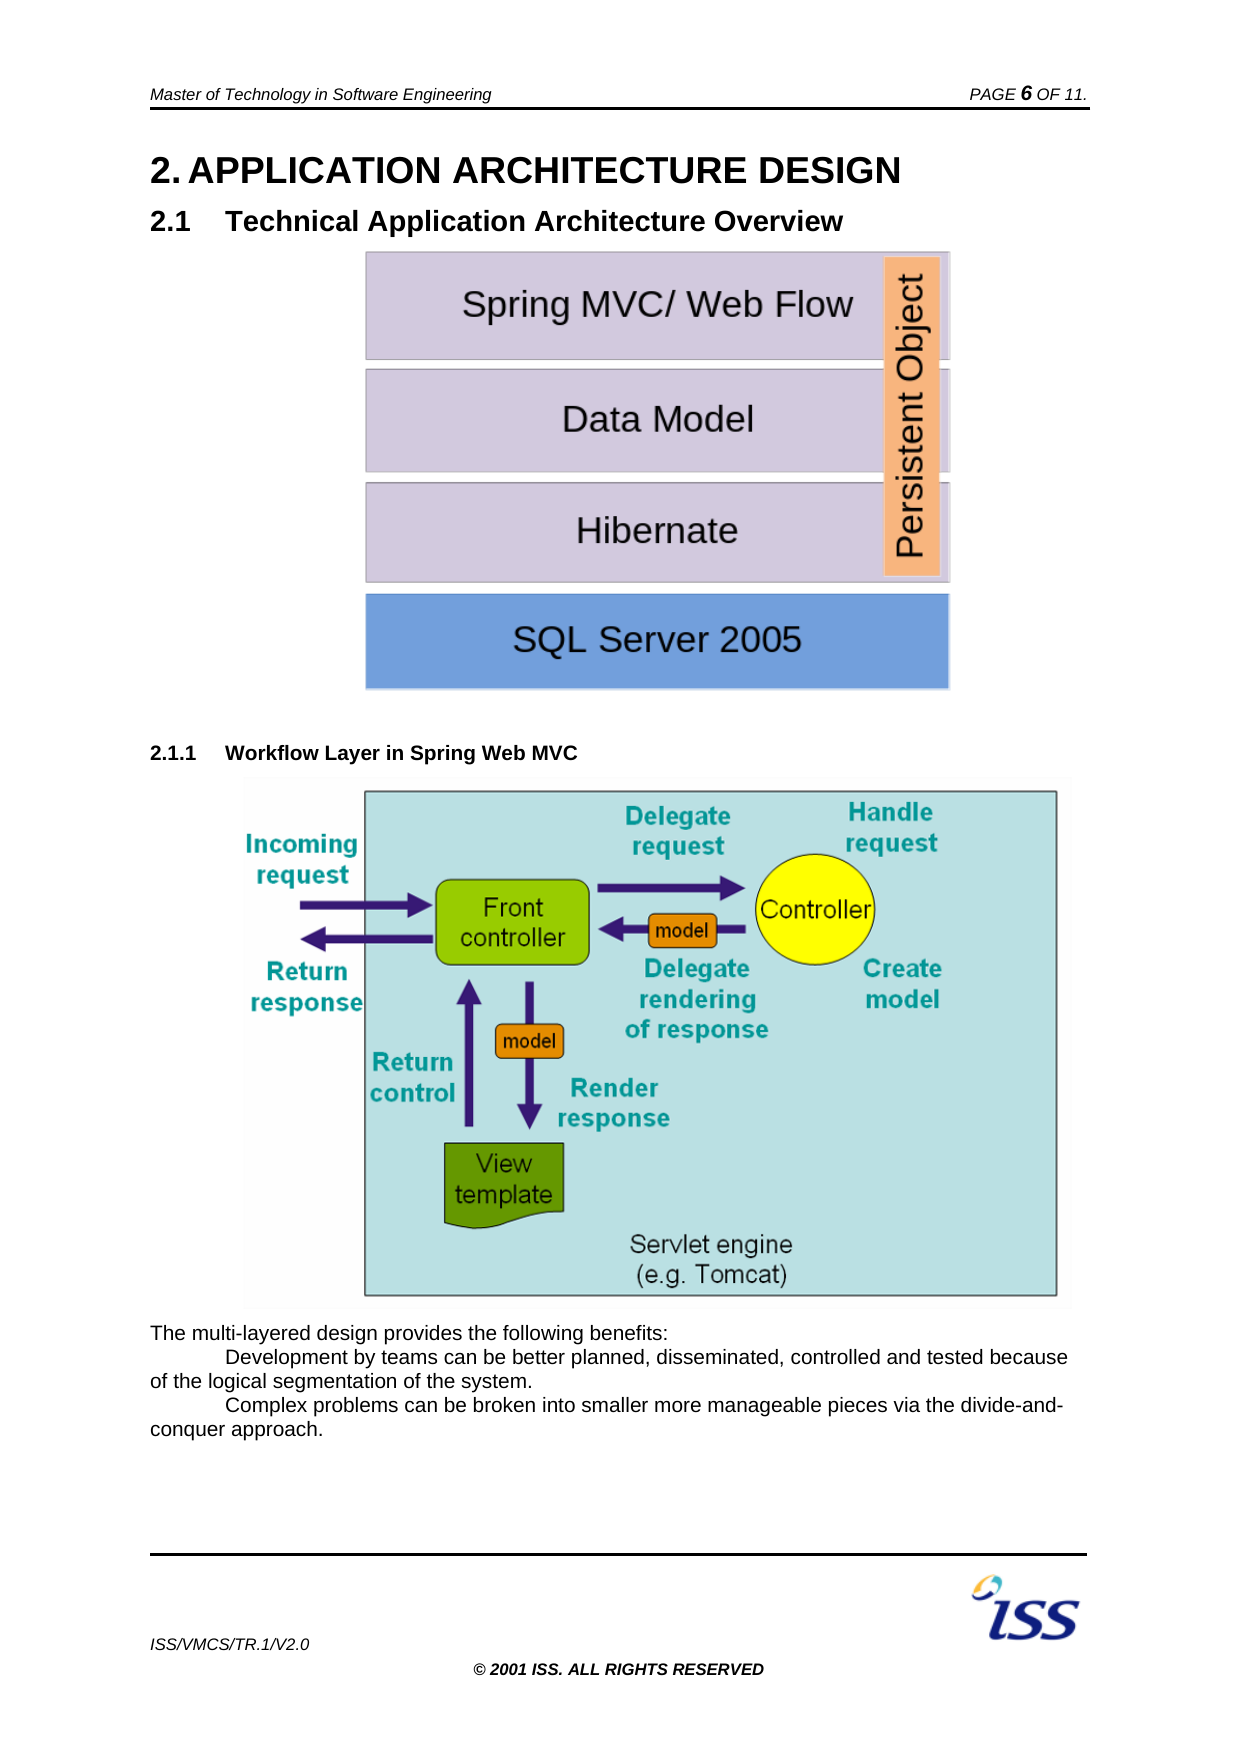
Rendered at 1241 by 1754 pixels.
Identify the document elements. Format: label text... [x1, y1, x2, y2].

text Complex problems can be broken into smaller more manageable pieces via the divide-and-conquer approach. [150, 1393, 1090, 1441]
subtitle Technical Application Architecture Overview [150, 203, 1090, 237]
subtitle APPLICATION ARCHITECTURE DESIGN [150, 148, 1090, 191]
subtitle Workflow Layer in Spring Web MVC [150, 741, 1090, 765]
text Development by teams can be better planned, disseminated, controlled and tested because of the logical segmentation of the system. [150, 1345, 1090, 1393]
text The multi-layered design provides the following benefits: [150, 1321, 1090, 1345]
picture [243, 777, 1072, 1309]
